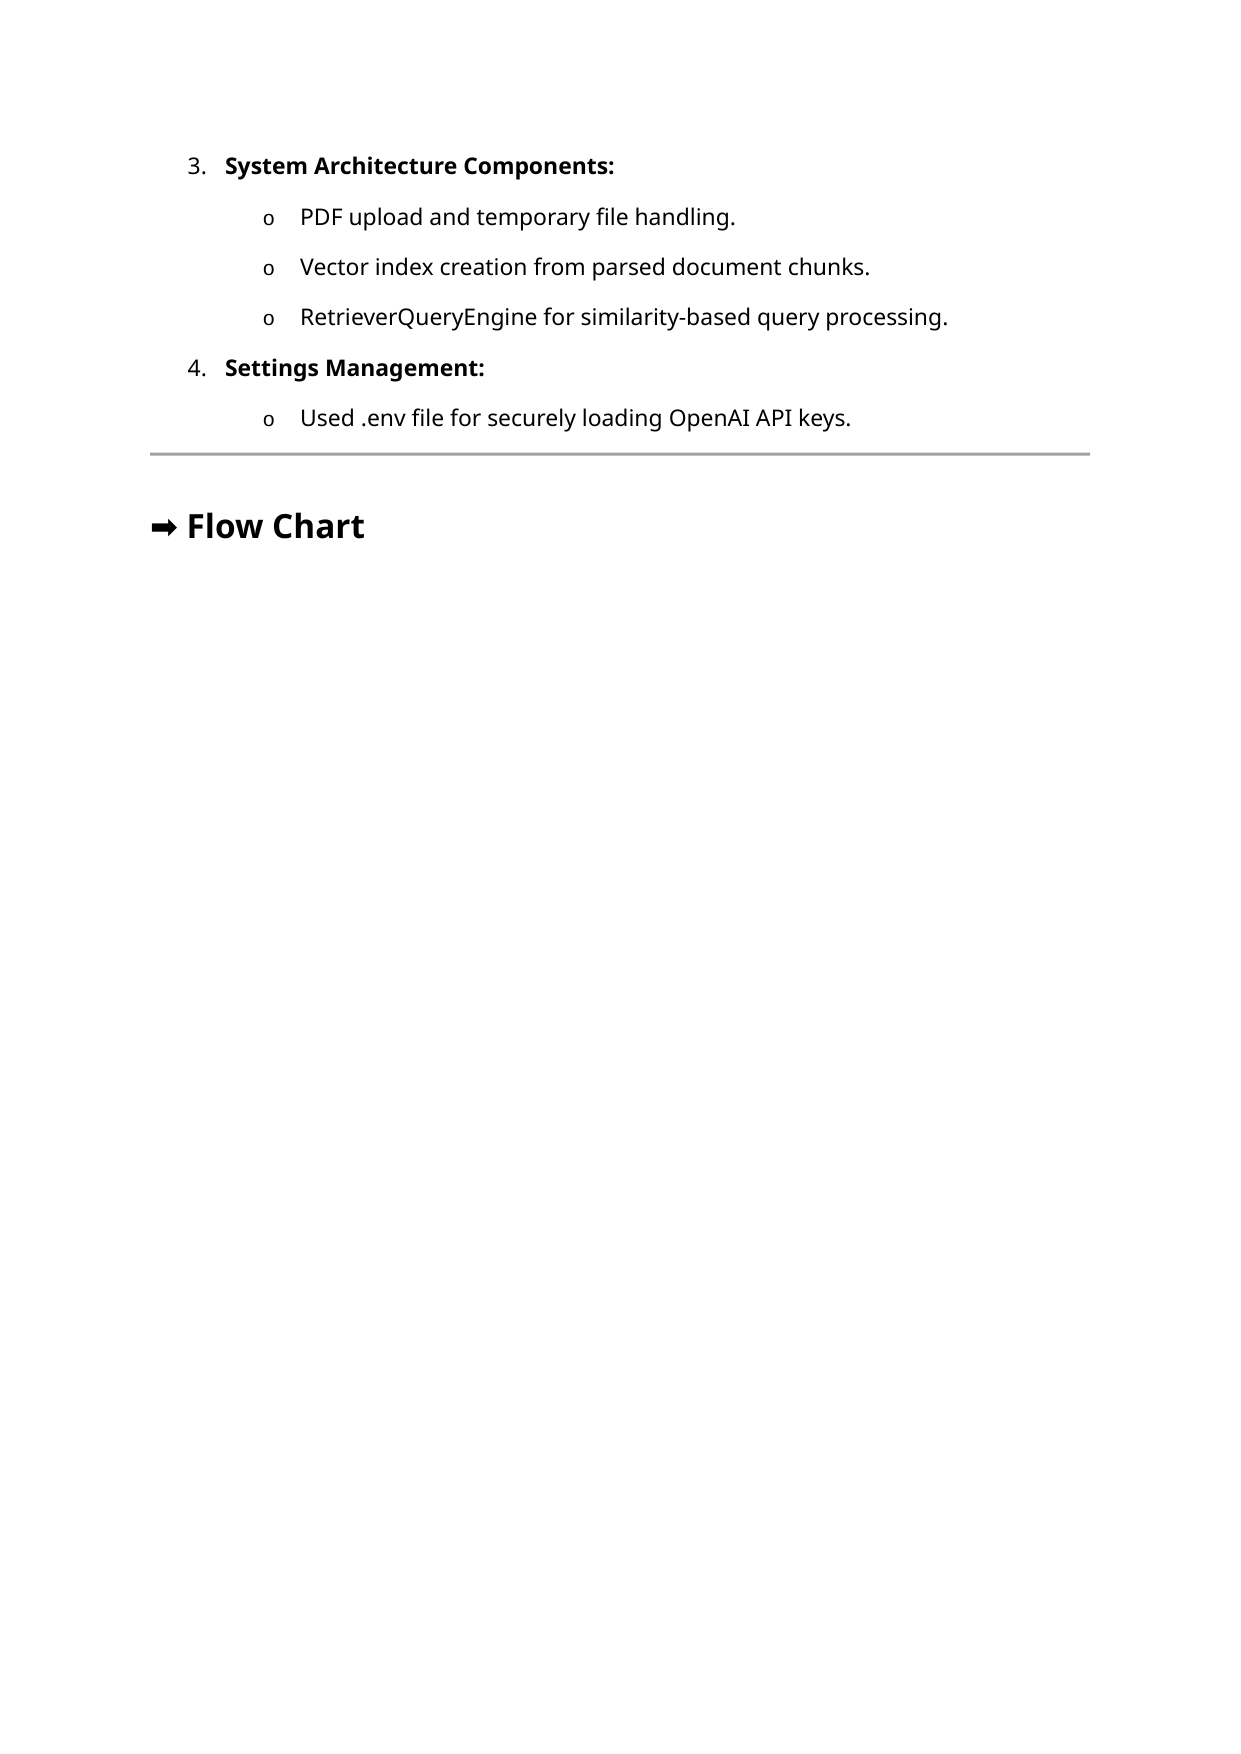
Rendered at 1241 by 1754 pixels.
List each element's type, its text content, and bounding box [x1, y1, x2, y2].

list PDF upload and temporary file handling. [262, 200, 1090, 232]
list Vector index creation from parsed document chunks. [262, 251, 1090, 282]
list Used .env file for securely loading OpenAI API keys. [262, 402, 1090, 433]
list Settings Management: [187, 352, 1090, 383]
text ➡️ Flow Chart [150, 503, 1090, 548]
list System Architecture Components: [187, 150, 1090, 181]
list RetrieverQueryEngine for similarity-based query processing. [262, 301, 1090, 332]
